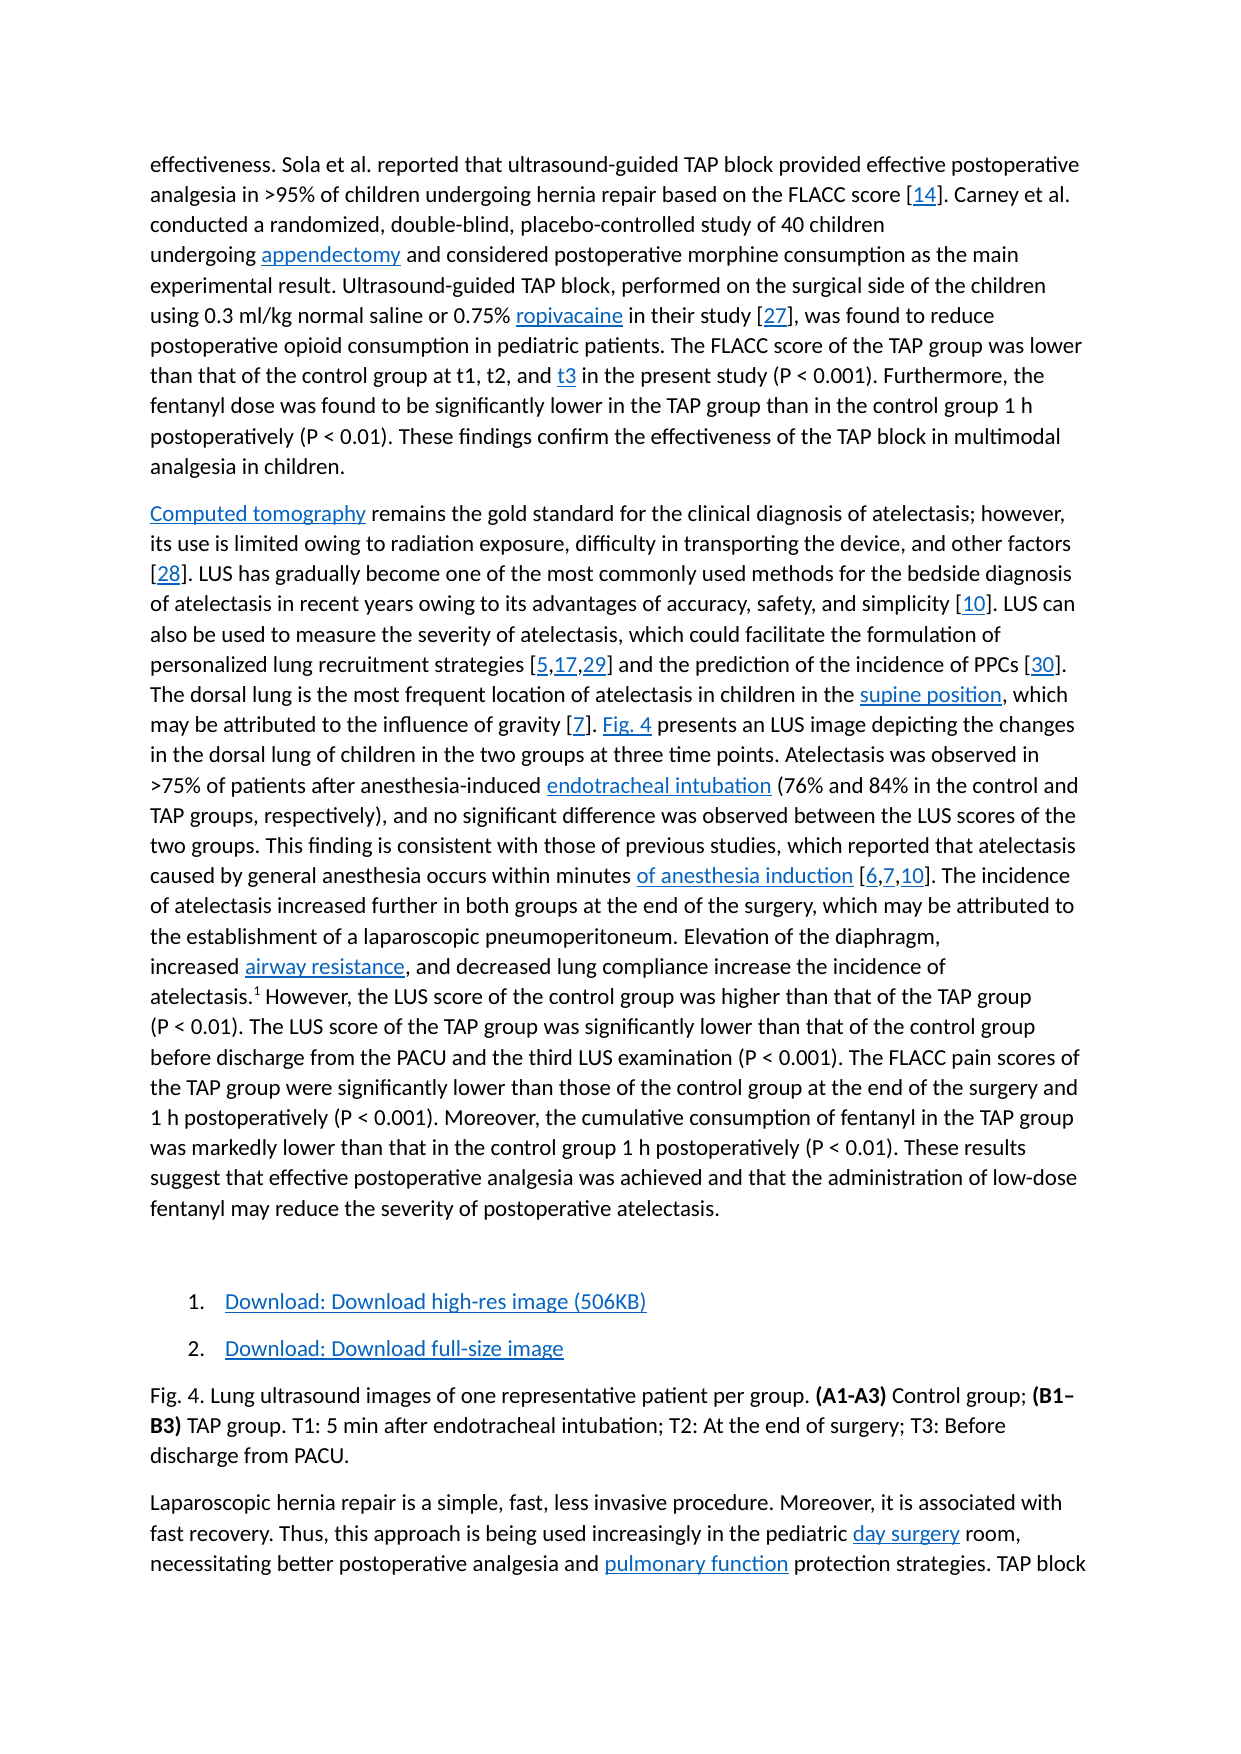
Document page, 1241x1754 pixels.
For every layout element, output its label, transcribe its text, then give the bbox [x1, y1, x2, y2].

list Download: Download full-size image [187, 1334, 1090, 1362]
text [150, 1488, 1090, 1577]
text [150, 150, 1090, 480]
list Download: Download high-res image (506KB) [187, 1287, 1090, 1316]
text Computed tomography remains the gold standard for the clinical diagnosis of atelectasis; however, its use is limited owing to radiation exposure, difficulty in transporting the device, and other factors [28]. LUS has gradually become one of the most commonly used methods for the bedside diagnosis of atelectasis in recent years owing to its advantages of accuracy, safety, and simplicity [10]. LUS can also be used to measure the severity of atelectasis, which could facilitate the formulation of personalized lung recruitment strategies [5,17,29] and the prediction of the incidence of PPCs [30]. The dorsal lung is the most frequent location of atelectasis in children in the supine position, which may be attributed to the influence of gravity [7]. Fig. 4 presents an LUS image depicting the changes in the dorsal lung of children in the two groups at three time points. Atelectasis was observed in >75% of patients after anesthesia-induced endotracheal intubation (76% and 84% in the control and TAP groups, respectively), and no significant difference was observed between the LUS scores of the two groups. This finding is consistent with those of previous studies, which reported that atelectasis caused by general anesthesia occurs within minutes of anesthesia induction [6,7,10]. The incidence of atelectasis increased further in both groups at the end of the surgery, which may be attributed to the establishment of a laparoscopic pneumoperitoneum. Elevation of the diaphragm, increased airway resistance, and decreased lung compliance increase the incidence of atelectasis.1 However, the LUS score of the control group was higher than that of the TAP group (P < 0.01). The LUS score of the TAP group was significantly lower than that of the control group before discharge from the PACU and the third LUS examination (P < 0.001). The FLACC pain scores of the TAP group were significantly lower than those of the control group at the end of the surgery and 1 h postoperatively (P < 0.001). Moreover, the cumulative consumption of fentanyl in the TAP group was markedly lower than that in the control group 1 h postoperatively (P < 0.01). These results suggest that effective postoperative analgesia was achieved and that the administration of low-dose fentanyl may reduce the severity of postoperative atelectasis. [150, 499, 1090, 1222]
text Fig. 4. Lung ultrasound images of one representative patient per group. (A1-A3) Control group; (B1–B3) TAP group. T1: 5 min after endotracheal intubation; T2: At the end of surgery; T3: Before discharge from PACU. [150, 1381, 1090, 1470]
